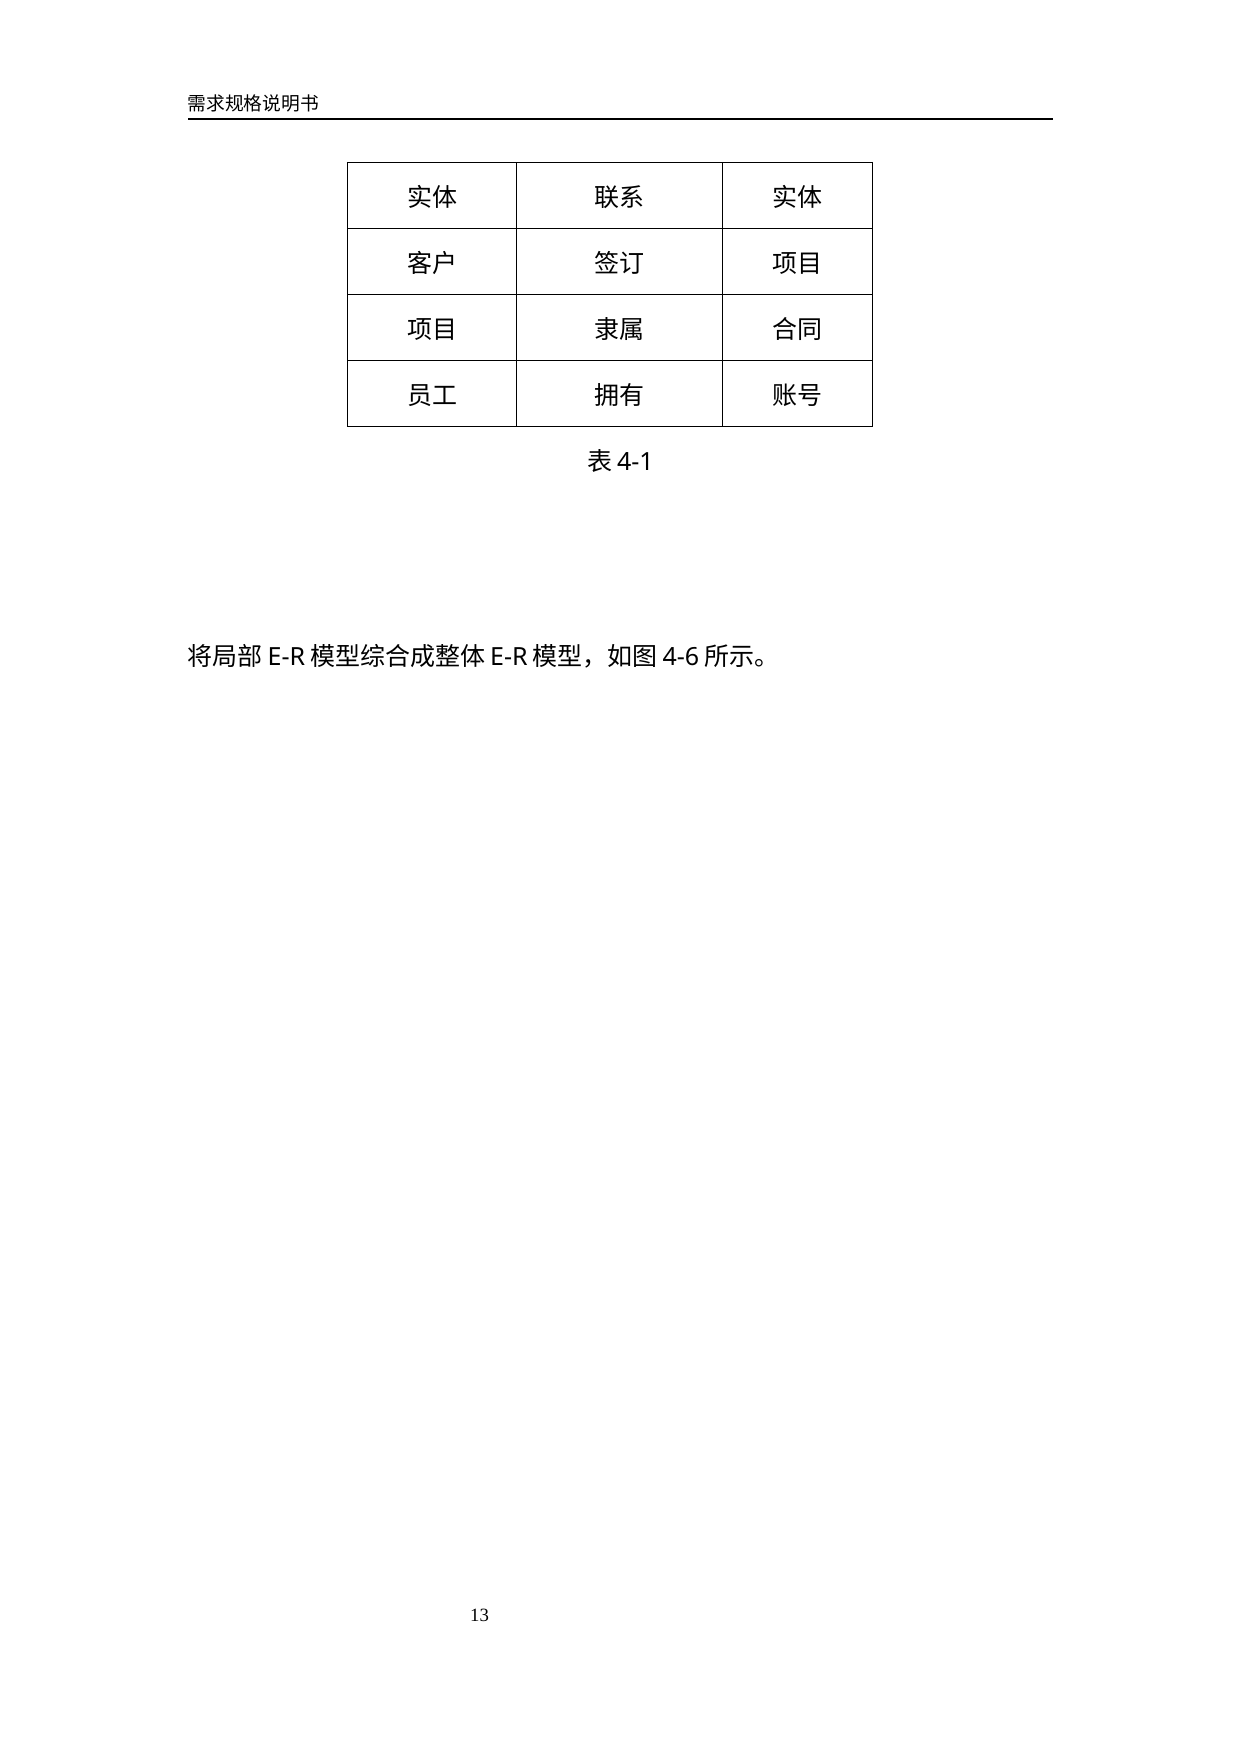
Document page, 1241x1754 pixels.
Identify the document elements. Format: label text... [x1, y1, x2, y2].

table_cell 客户 [348, 229, 516, 294]
table_header 实体 [348, 163, 516, 228]
text 将局部E-R模型综合成整体E-R模型，如图4-6所示。 [187, 622, 1053, 687]
text 表4-1 [187, 427, 1053, 492]
table_cell 账号 [723, 361, 872, 426]
table_cell 合同 [723, 295, 872, 360]
table_cell 员工 [348, 361, 516, 426]
table_cell 签订 [517, 229, 722, 294]
table_cell 项目 [348, 295, 516, 360]
table_cell 拥有 [517, 361, 722, 426]
table_cell 项目 [723, 229, 872, 294]
table_header 联系 [517, 163, 722, 228]
table_cell 隶属 [517, 295, 722, 360]
table_header 实体 [723, 163, 872, 228]
